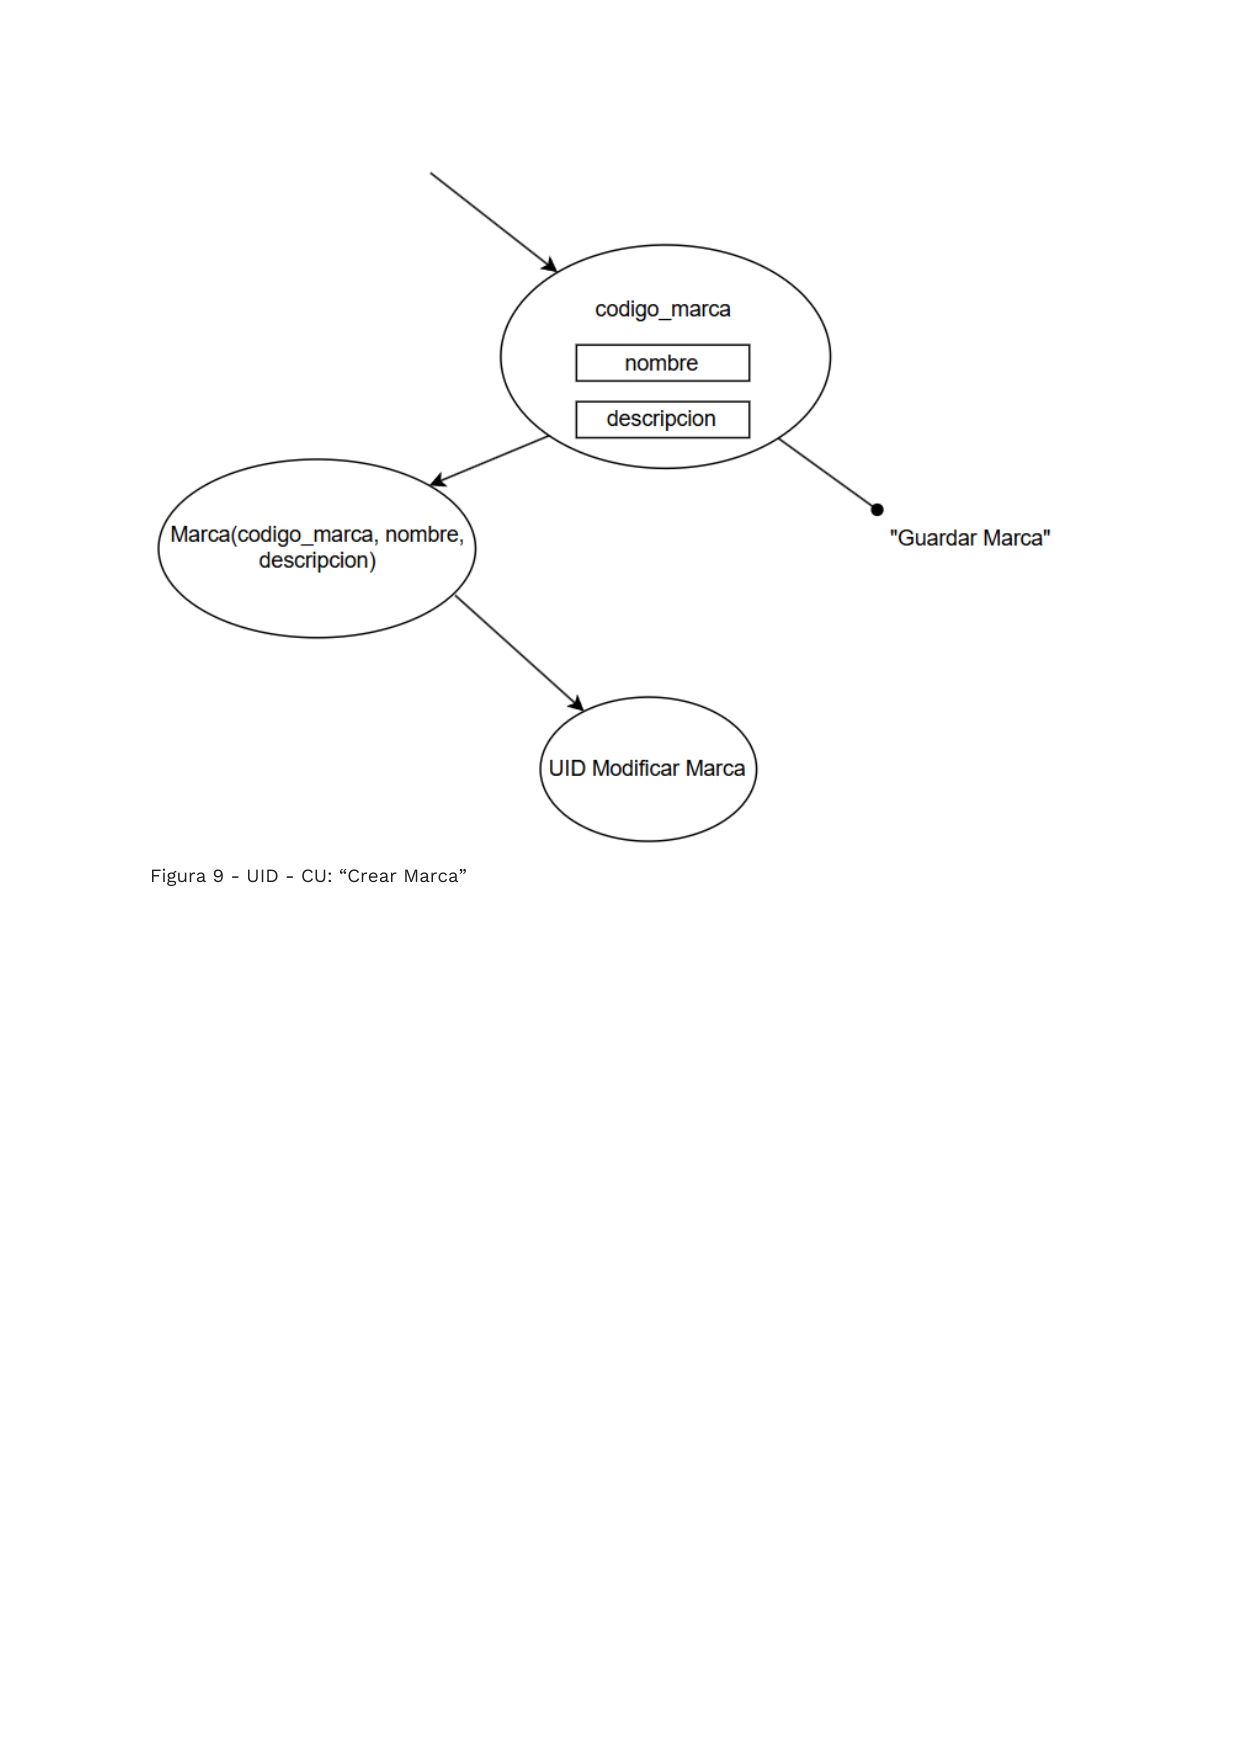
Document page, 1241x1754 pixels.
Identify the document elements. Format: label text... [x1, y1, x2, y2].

text Figura 9 - UID - CU: “Crear Marca” [150, 865, 1090, 887]
picture [150, 150, 1091, 861]
